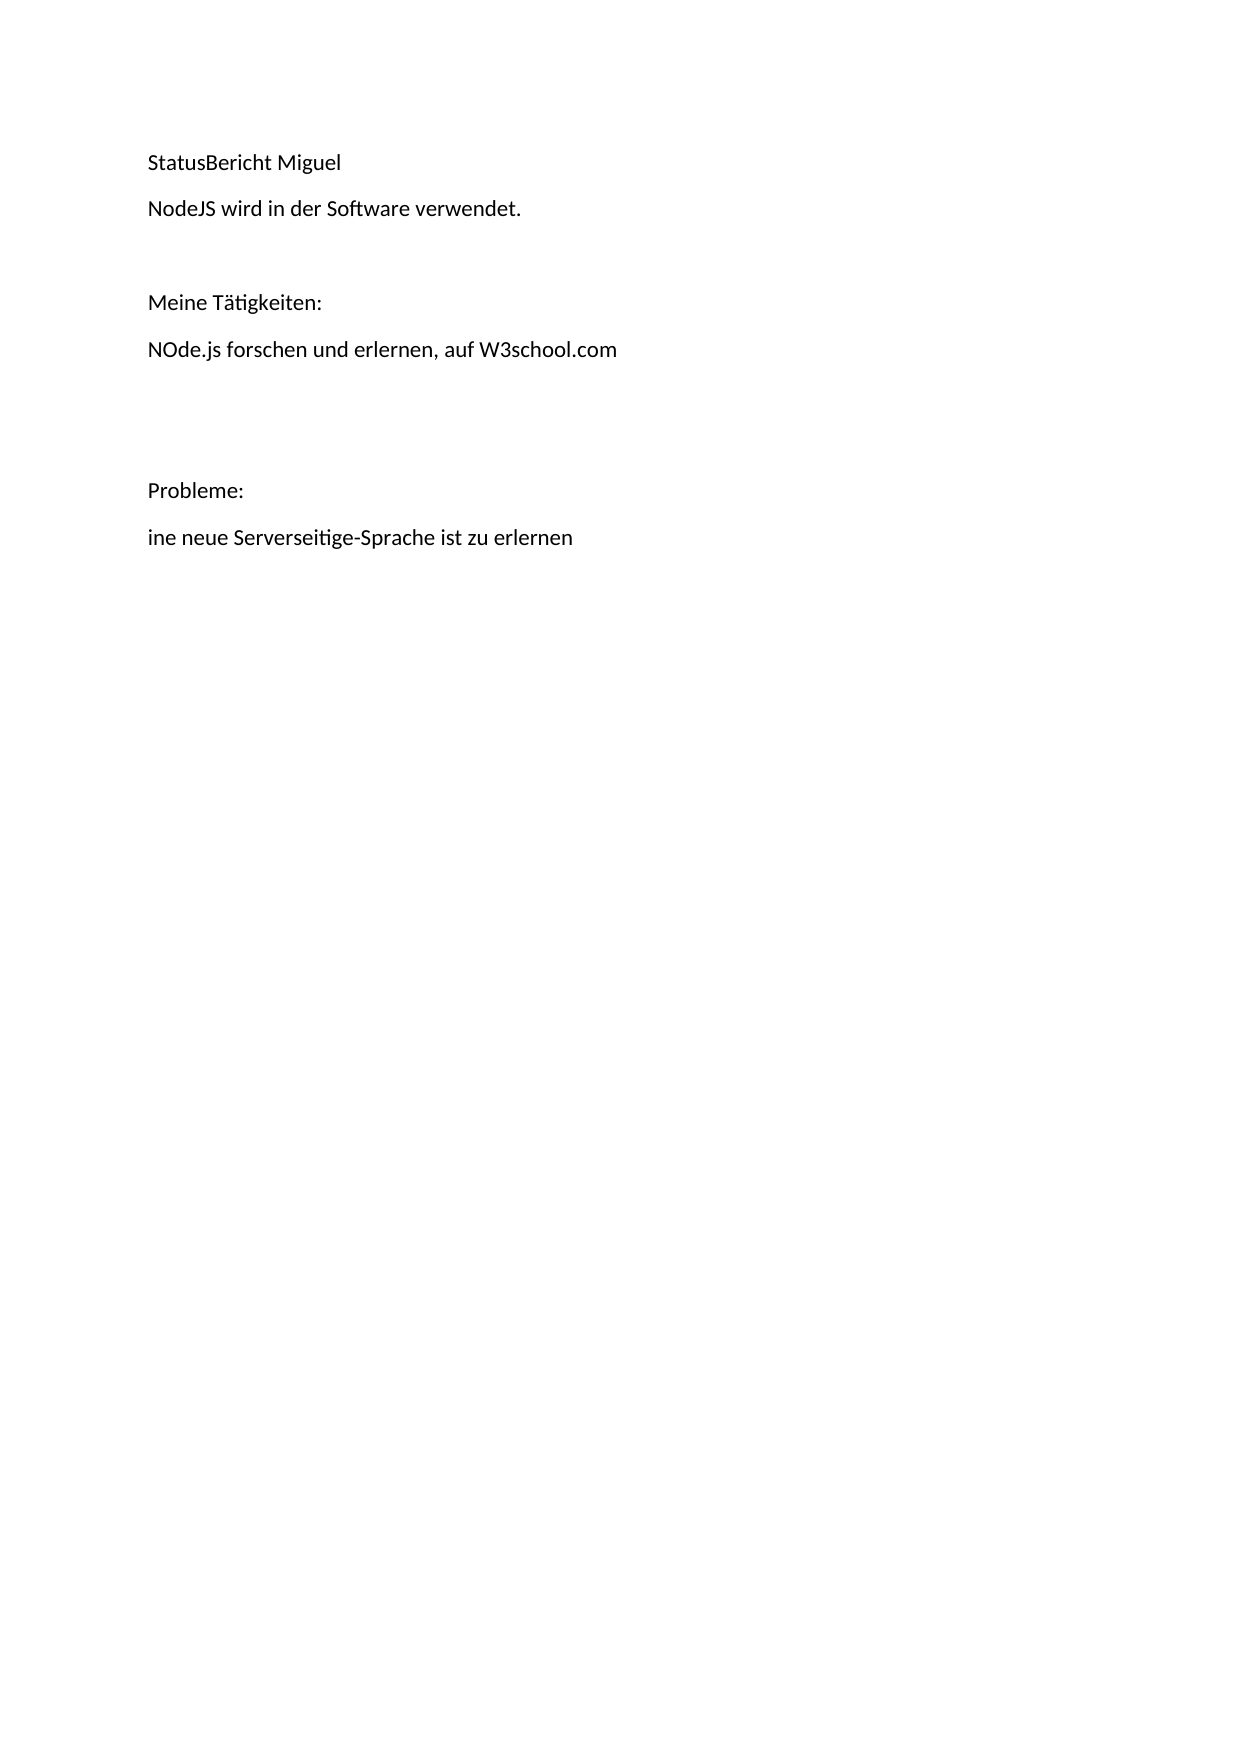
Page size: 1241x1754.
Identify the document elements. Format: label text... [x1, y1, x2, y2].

text StatusBericht Miguel [148, 148, 1093, 176]
text Probleme: [148, 476, 1093, 504]
text NodeJS wird in der Software verwendet. [148, 194, 1093, 222]
text ine neue Serverseitige-Sprache ist zu erlernen [148, 523, 1093, 551]
text Meine Tätigkeiten: [148, 288, 1093, 316]
text NOde.js forschen und erlernen, auf W3school.com [148, 335, 1093, 363]
